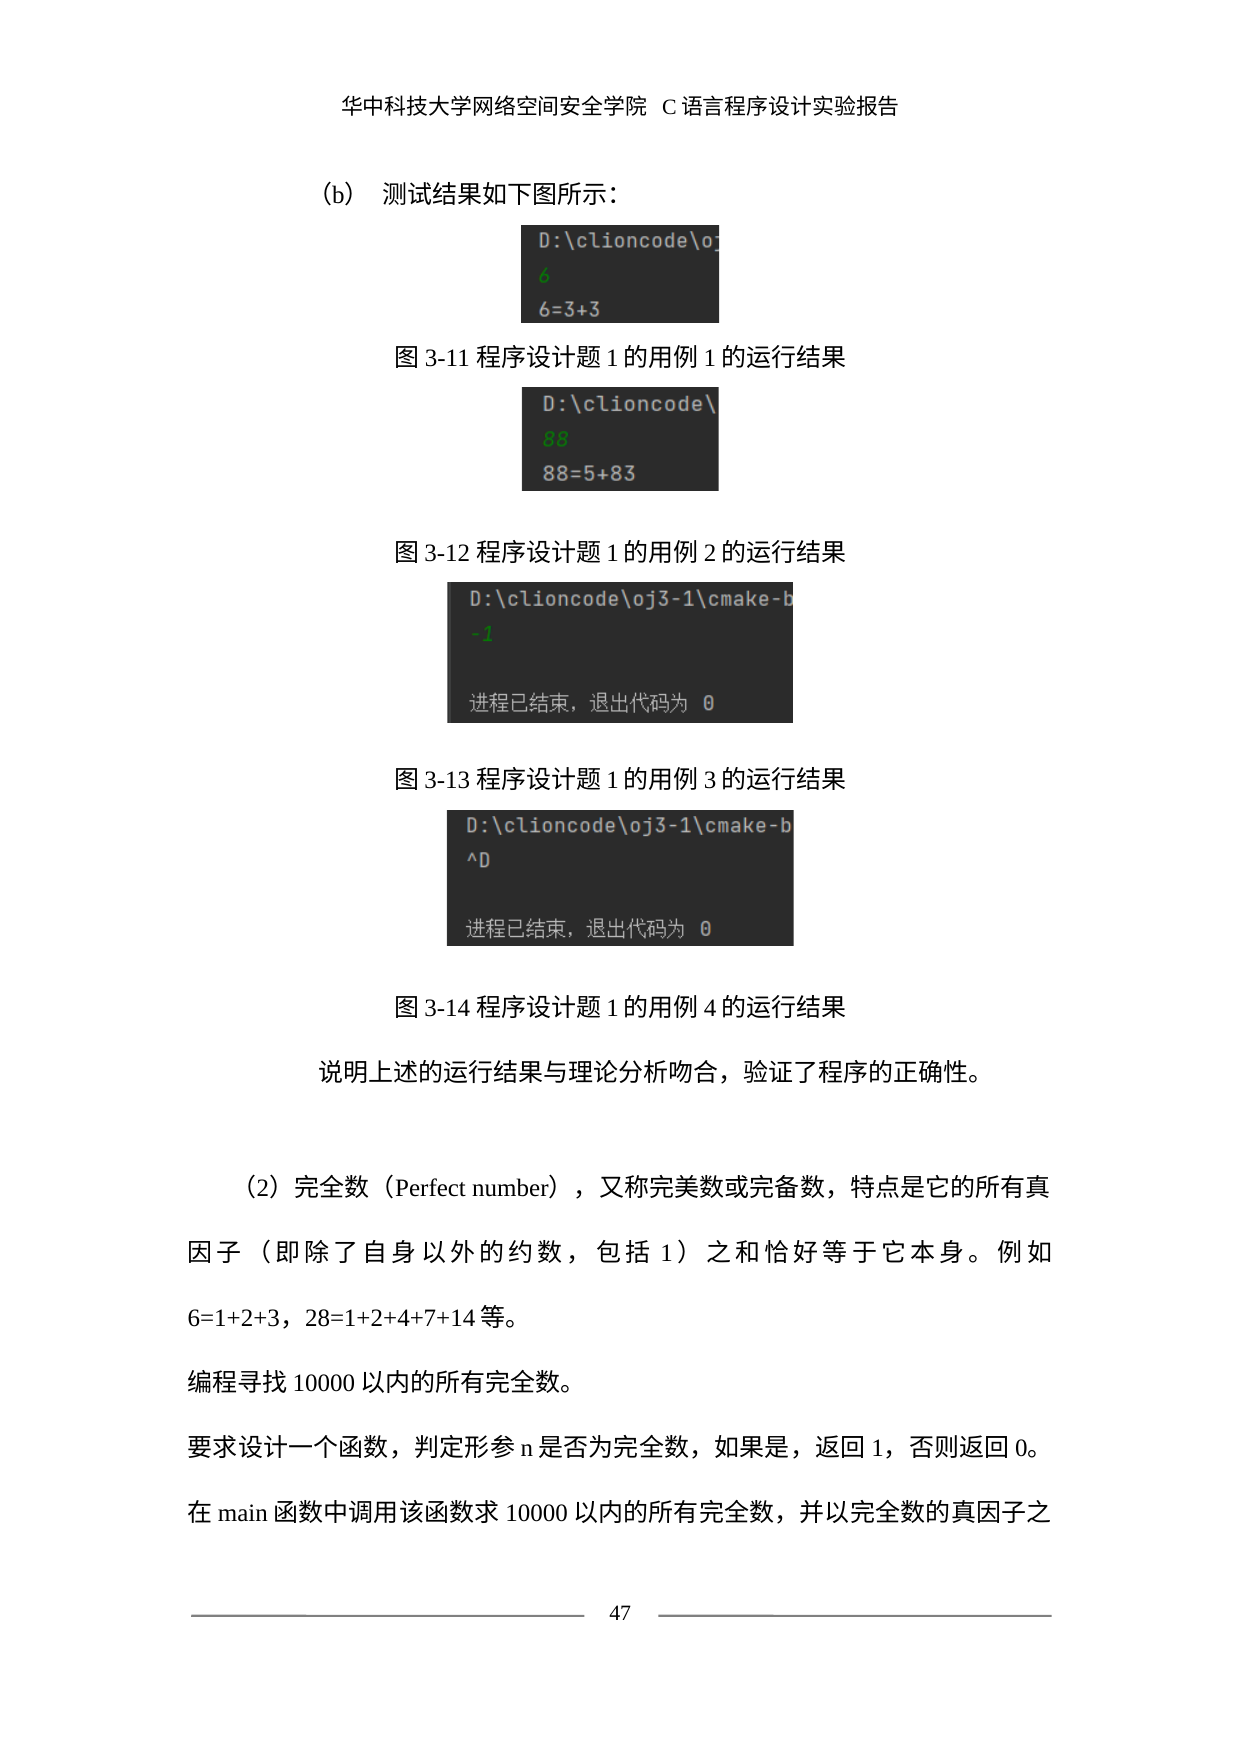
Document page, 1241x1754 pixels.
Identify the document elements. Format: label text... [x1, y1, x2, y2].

text 图3-12 程序设计题1的用例2的运行结果 [187, 518, 1053, 583]
picture [447, 582, 793, 723]
text 图3-13 程序设计题1的用例3的运行结果 [187, 745, 1053, 810]
picture [521, 387, 719, 491]
picture [521, 225, 720, 323]
text 说明上述的运行结果与理论分析吻合，验证了程序的正确性。 [275, 1038, 1053, 1103]
text 图3-14 程序设计题1的用例4的运行结果 [187, 973, 1053, 1038]
text 编程寻找10000以内的所有完全数。 [187, 1348, 1053, 1413]
text （2）完全数（Perfect number），又称完美数或完备数，特点是它的所有真因子（即除了自身以外的约数，包括1）之和恰好等于它本身。例如6=1+2+3，28=1+2+4+7+14等。 [187, 1153, 1053, 1348]
picture [446, 810, 794, 946]
list 测试结果如下图所示： [307, 160, 1053, 225]
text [187, 1413, 1053, 1543]
text 图3-11 程序设计题1的用例1的运行结果 [187, 323, 1053, 388]
